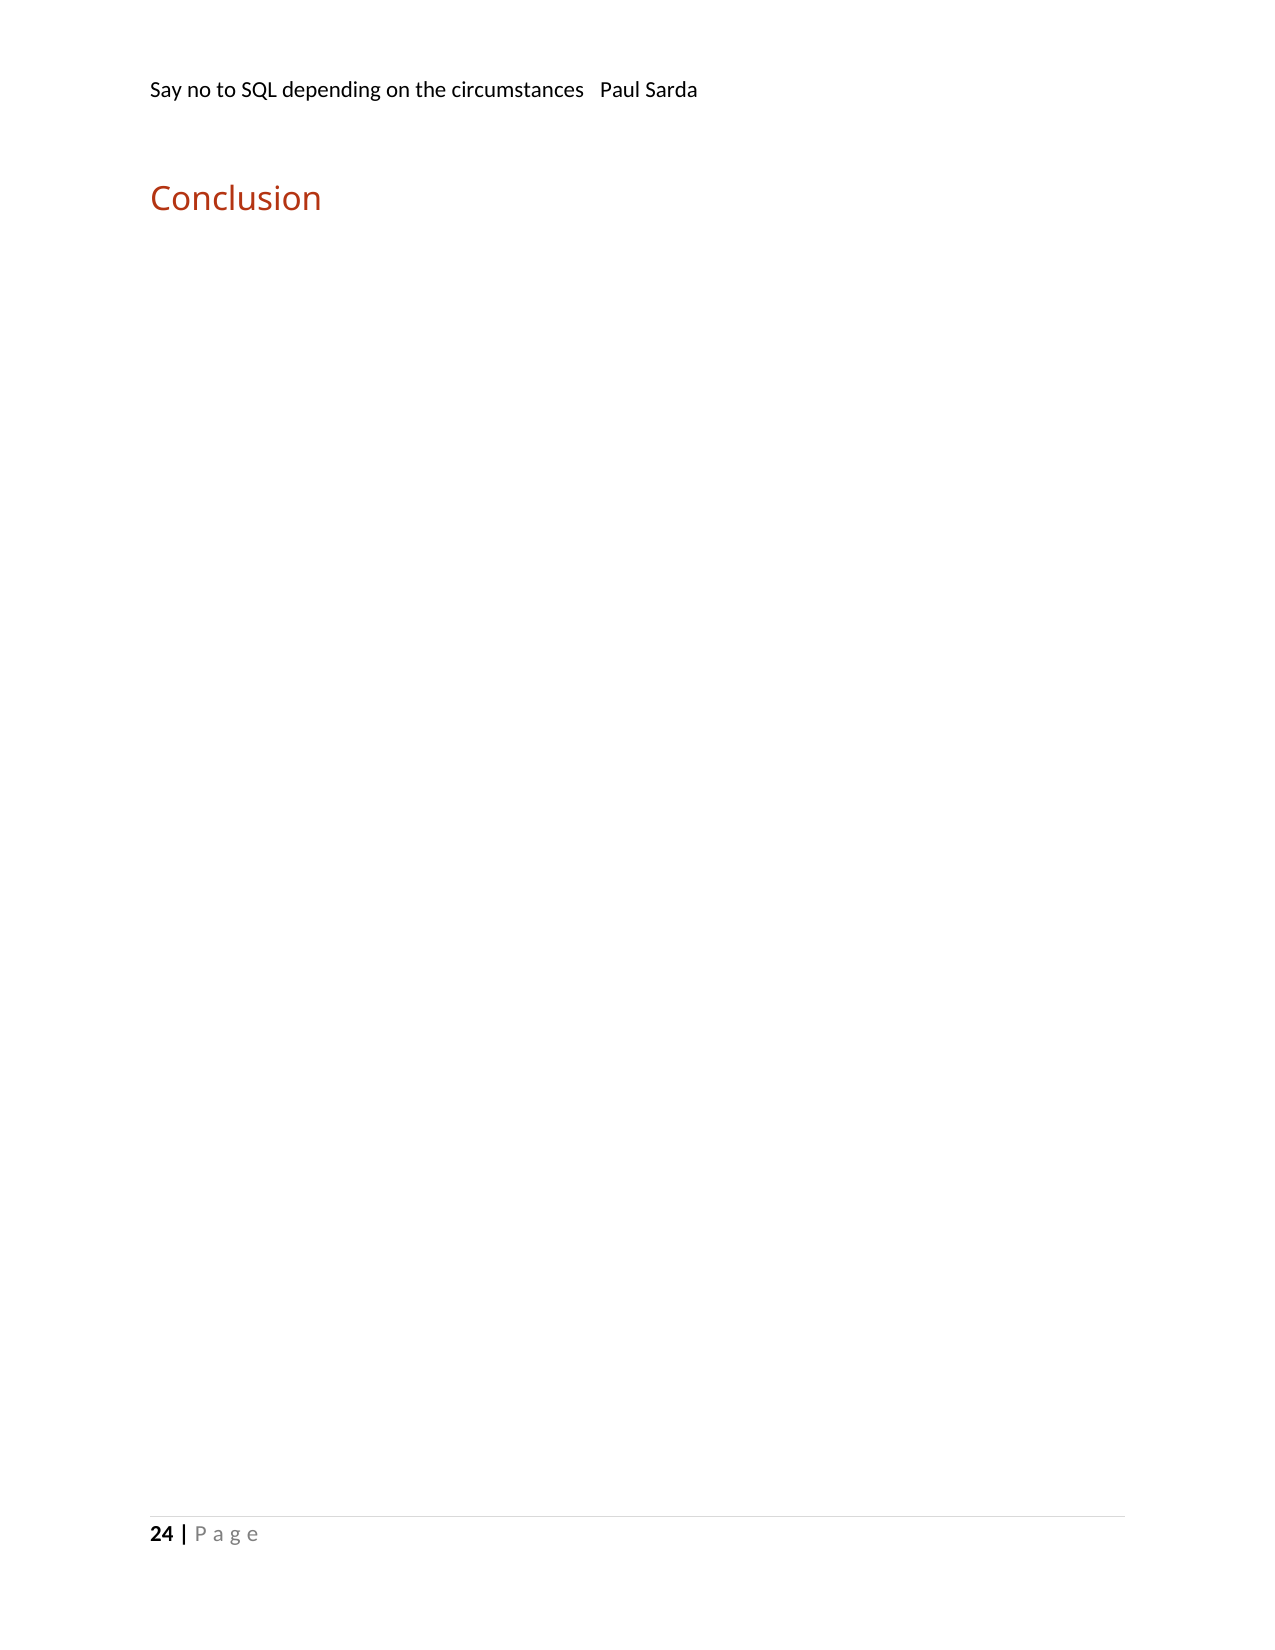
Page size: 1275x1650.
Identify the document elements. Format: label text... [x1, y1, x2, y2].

subtitle Conclusion [150, 175, 1125, 220]
